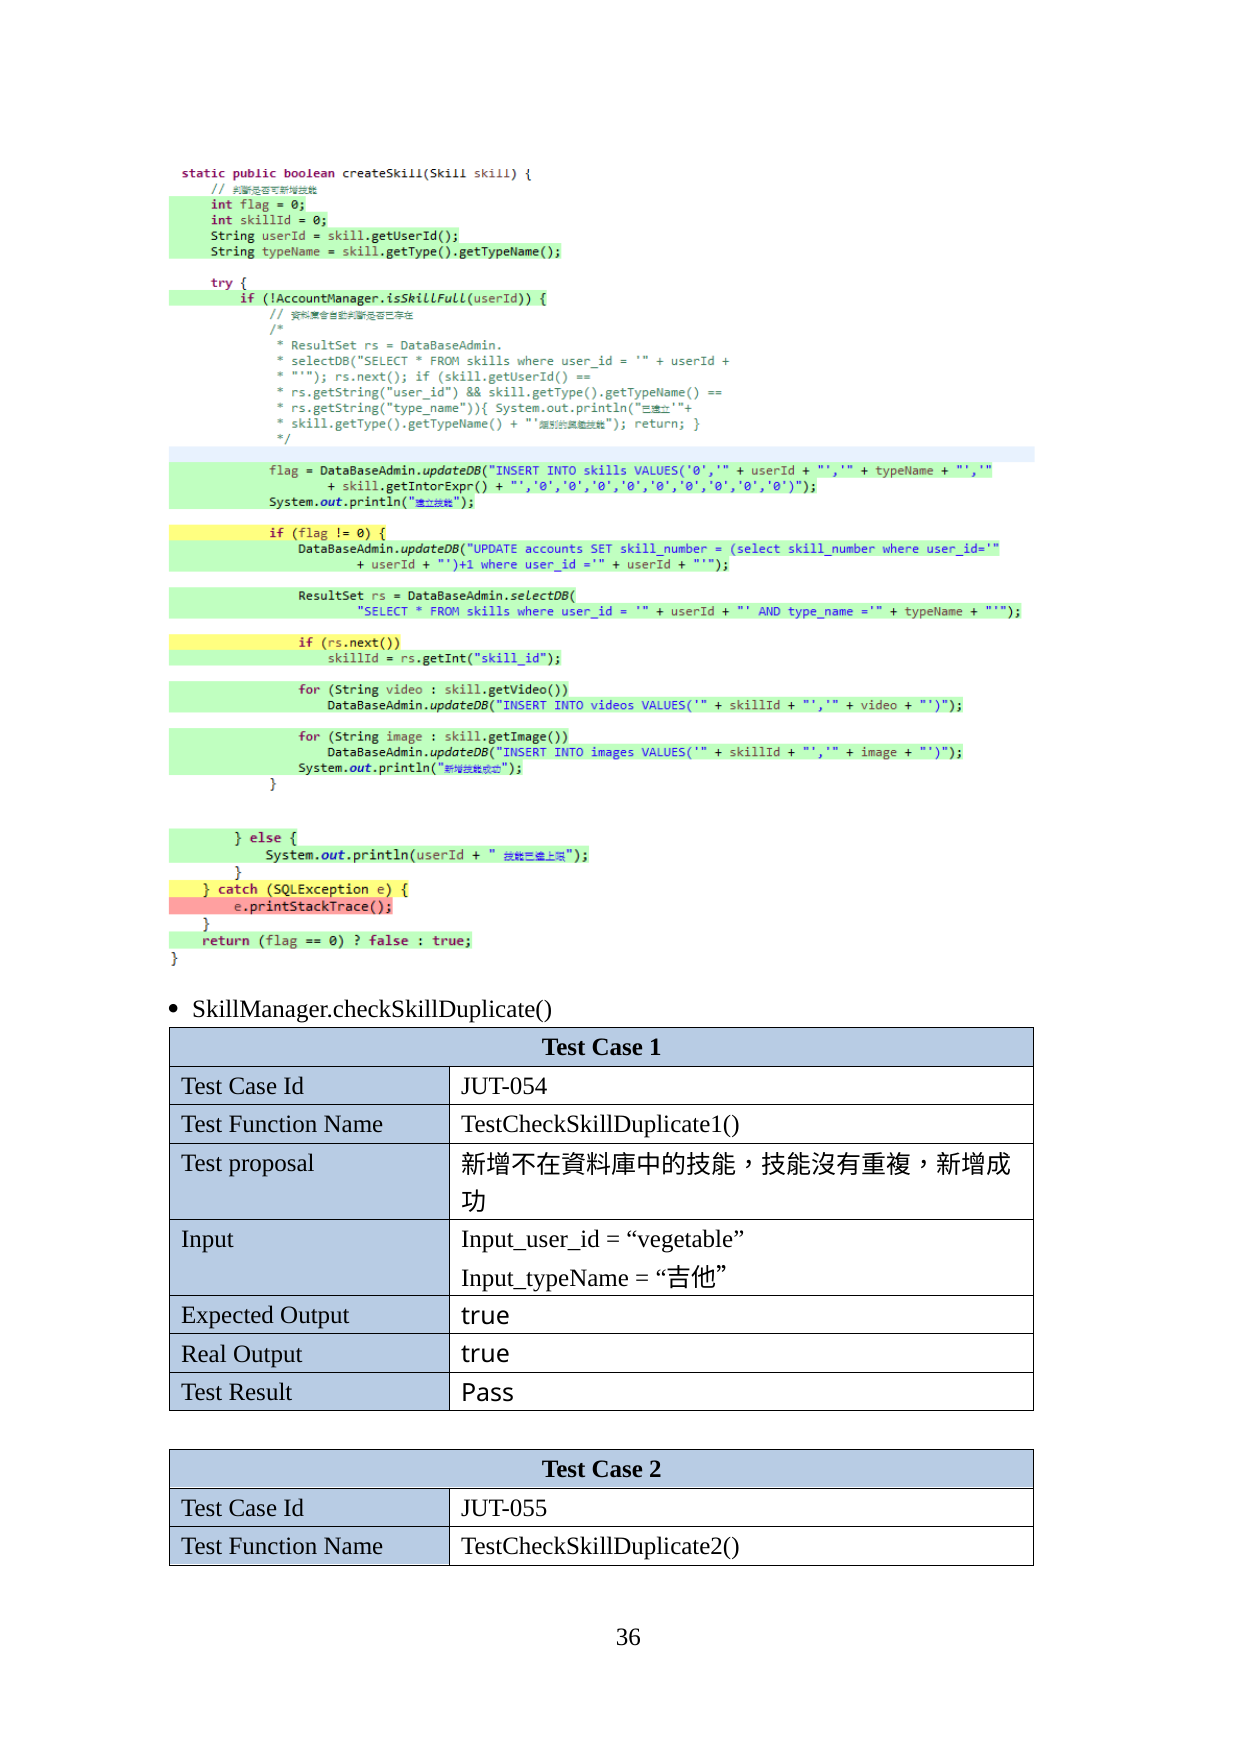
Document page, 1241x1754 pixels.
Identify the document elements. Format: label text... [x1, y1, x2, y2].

table_cell Expected Output [170, 1296, 449, 1333]
picture [168, 169, 1035, 798]
table_cell Test Function Name [170, 1527, 449, 1564]
table_cell JUT-054 [450, 1067, 1033, 1104]
table_cell true [450, 1296, 1033, 1333]
table_cell JUT-055 [450, 1489, 1033, 1526]
table_cell Test Function Name [170, 1105, 449, 1143]
table_cell true [450, 1334, 1033, 1372]
picture [168, 816, 1033, 975]
table_cell Real Output [170, 1334, 449, 1372]
table_cell TestCheckSkillDuplicate2() [450, 1527, 1033, 1564]
table_cell Input [170, 1220, 449, 1295]
list SkillManager.checkSkillDuplicate() [169, 989, 1087, 1027]
table_cell Test Case Id [170, 1067, 449, 1104]
table_header Test Case 2 [170, 1450, 1033, 1487]
table_header Test Case 1 [170, 1028, 1033, 1066]
table_cell Test Case Id [170, 1489, 449, 1526]
table_cell Input_user_id = “vegetable” Input_typeName = “吉他” [450, 1220, 1033, 1295]
table_cell Test proposal [170, 1144, 449, 1219]
table_cell 新增不在資料庫中的技能，技能沒有重複，新增成功 [450, 1144, 1033, 1219]
table_cell Test Result [170, 1373, 449, 1410]
table_cell TestCheckSkillDuplicate1() [450, 1105, 1033, 1143]
table_cell Pass [450, 1373, 1033, 1410]
